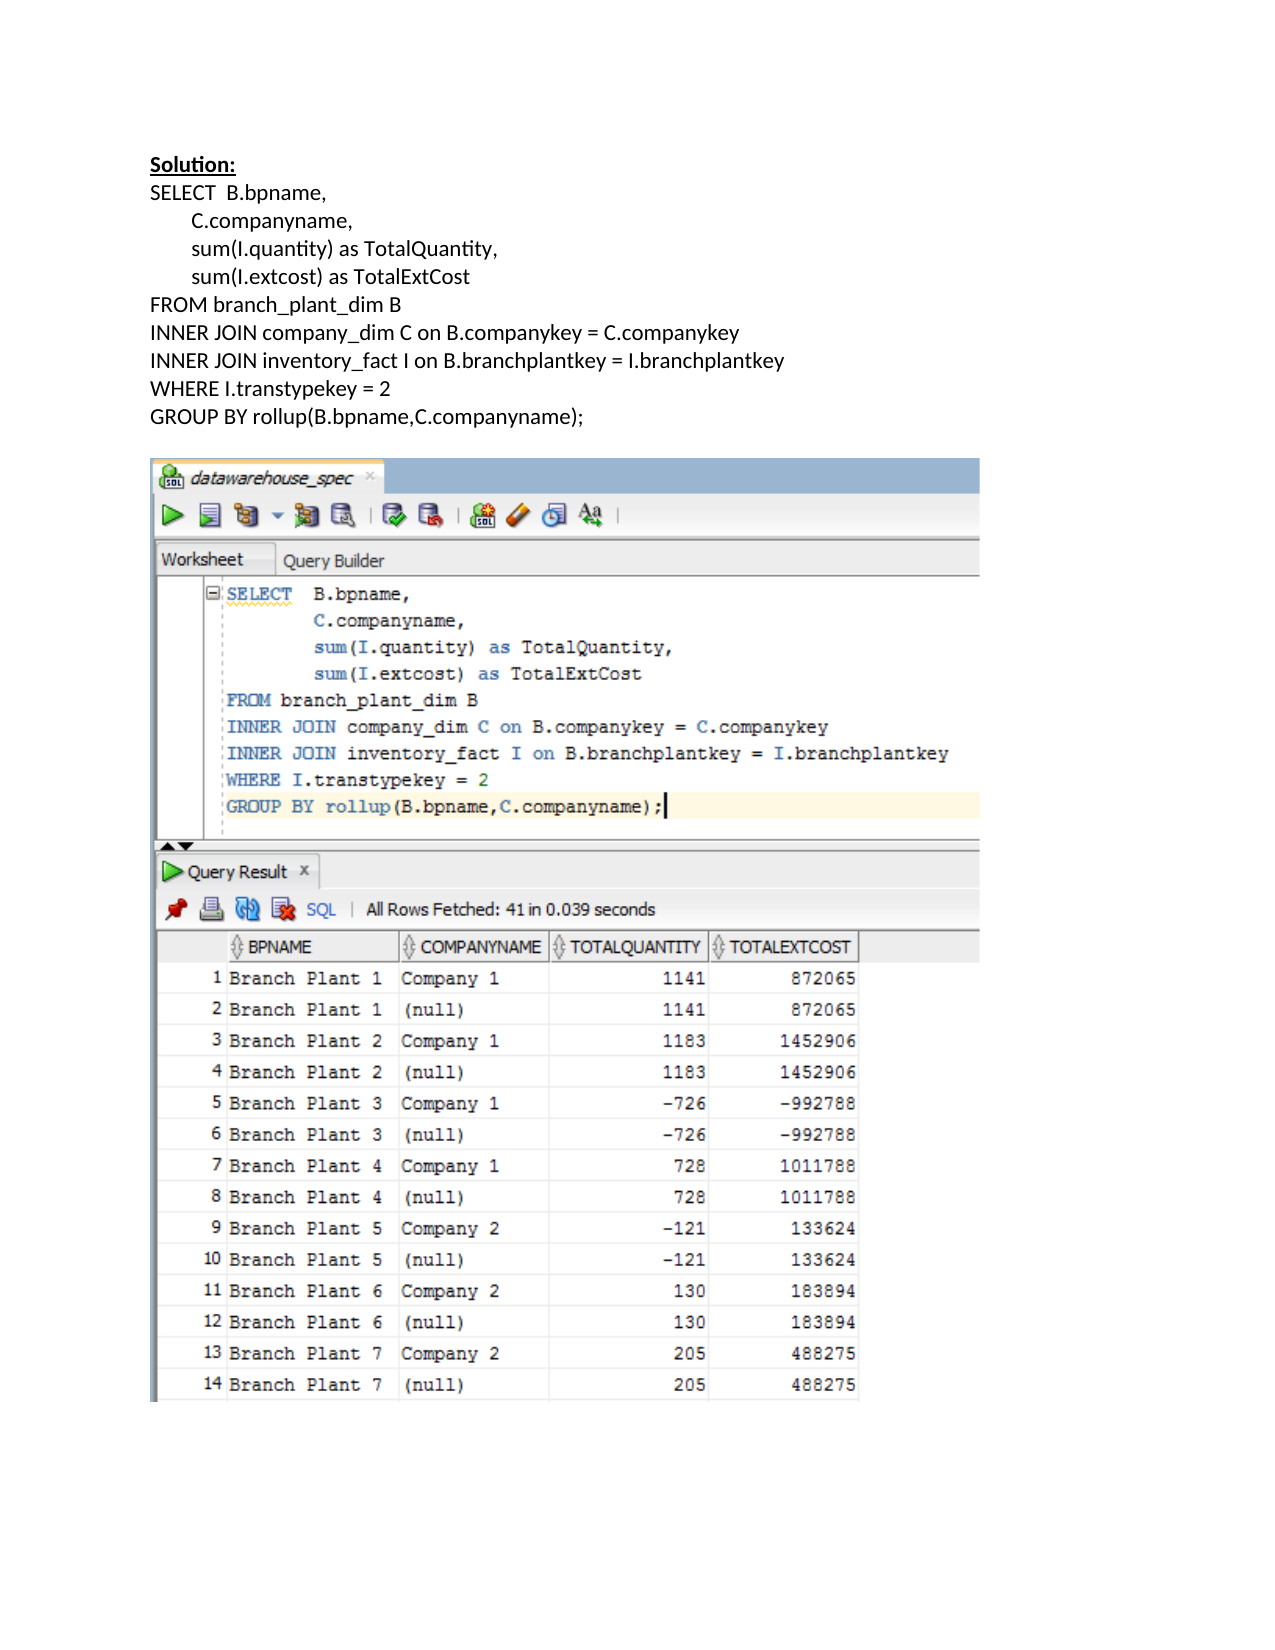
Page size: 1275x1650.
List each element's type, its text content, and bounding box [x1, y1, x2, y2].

text sum(I.extcost) as TotalExtCost [150, 262, 1125, 290]
picture [150, 458, 980, 1402]
text INNER JOIN company_dim C on B.companykey = C.companykey [150, 318, 1125, 346]
text GROUP BY rollup(B.bpname,C.companyname); [150, 402, 1125, 430]
text INNER JOIN inventory_fact I on B.branchplantkey = I.branchplantkey [150, 346, 1125, 374]
text C.companyname, [150, 206, 1125, 234]
text SELECT B.bpname, [150, 178, 1125, 206]
text Solution: [150, 150, 1125, 178]
text FROM branch_plant_dim B [150, 290, 1125, 318]
text WHERE I.transtypekey = 2 [150, 374, 1125, 402]
text sum(I.quantity) as TotalQuantity, [150, 234, 1125, 262]
